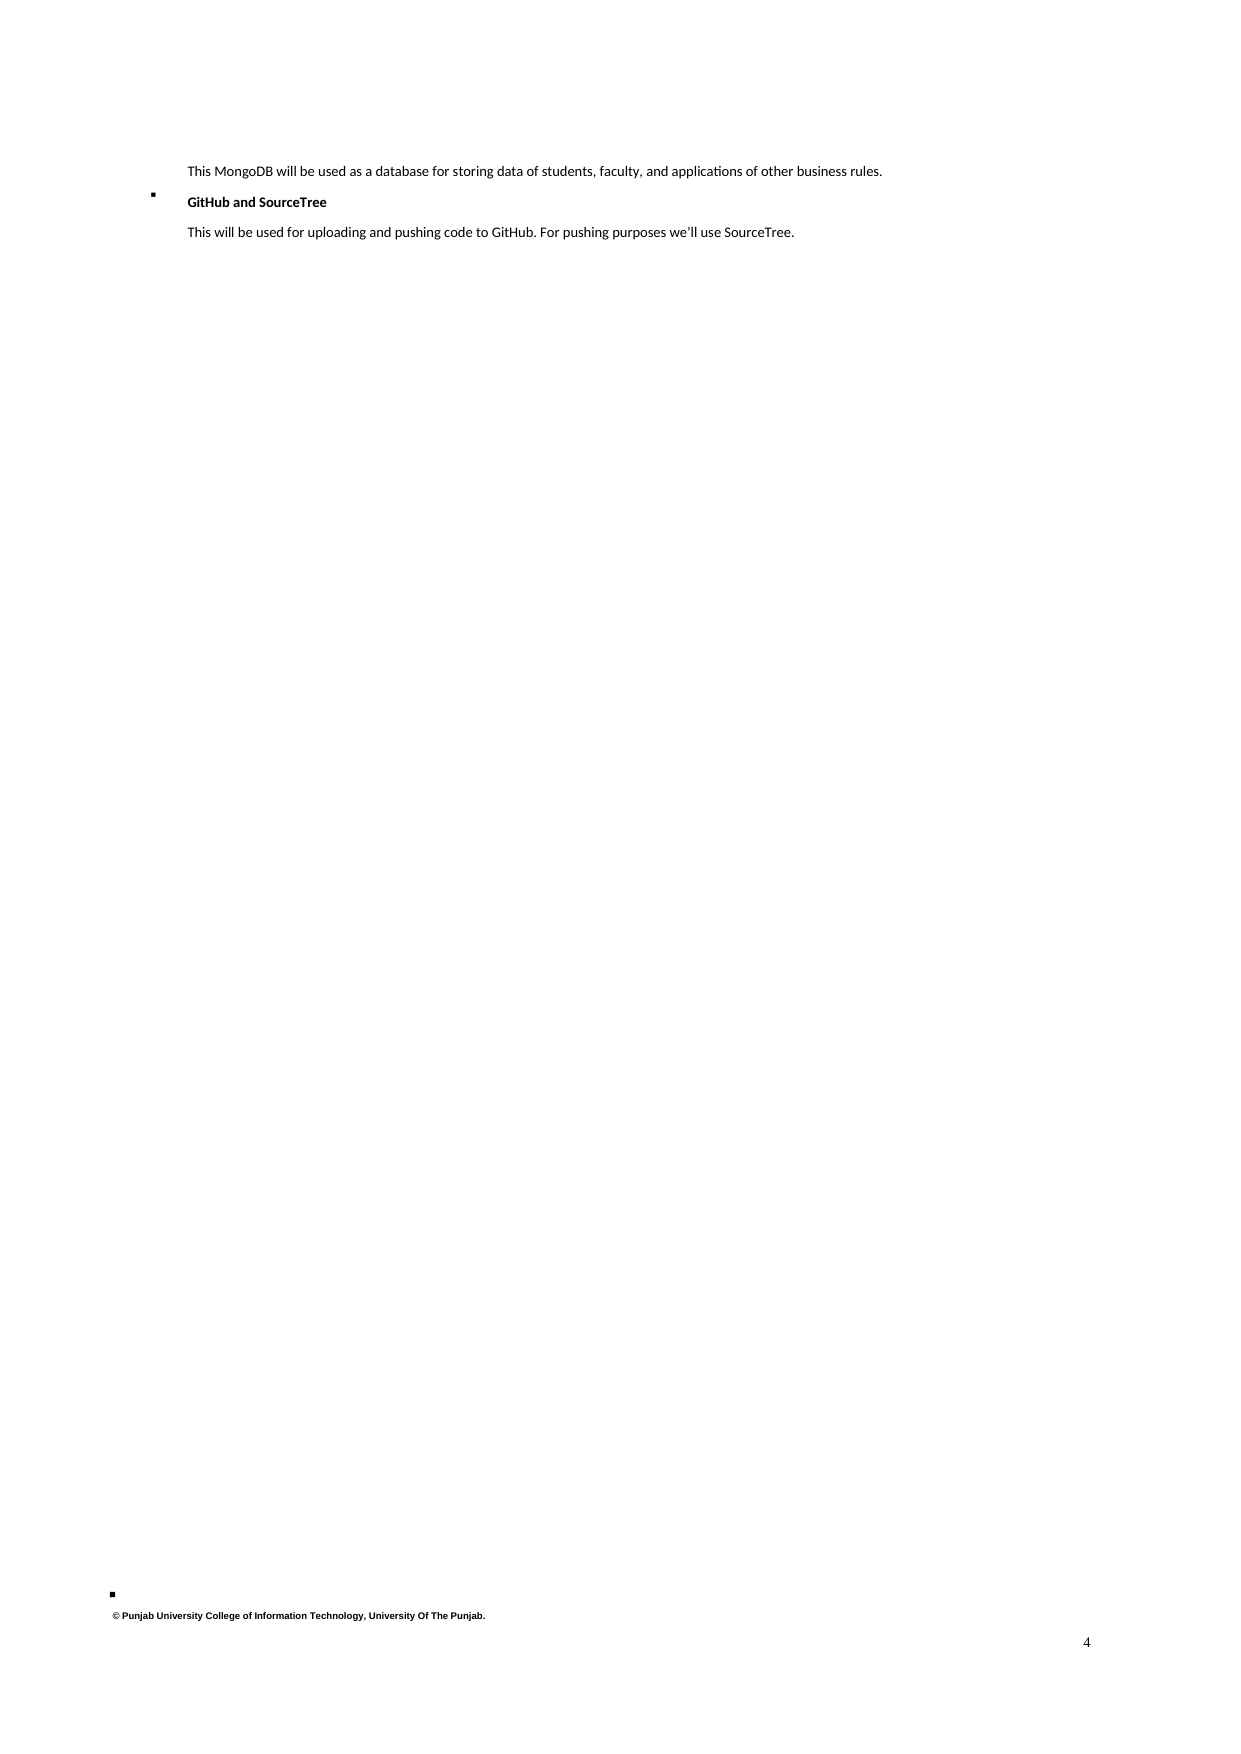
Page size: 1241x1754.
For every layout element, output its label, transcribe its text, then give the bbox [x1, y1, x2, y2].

list This will be used for uploading and pushing code to GitHub. For pushing purposes we’ll use SourceTree. [187, 211, 1128, 242]
list This MongoDB will be used as a database for storing data of students, faculty, and applications of other business rules. [187, 150, 1128, 181]
list GitHub and SourceTree [150, 181, 1128, 211]
